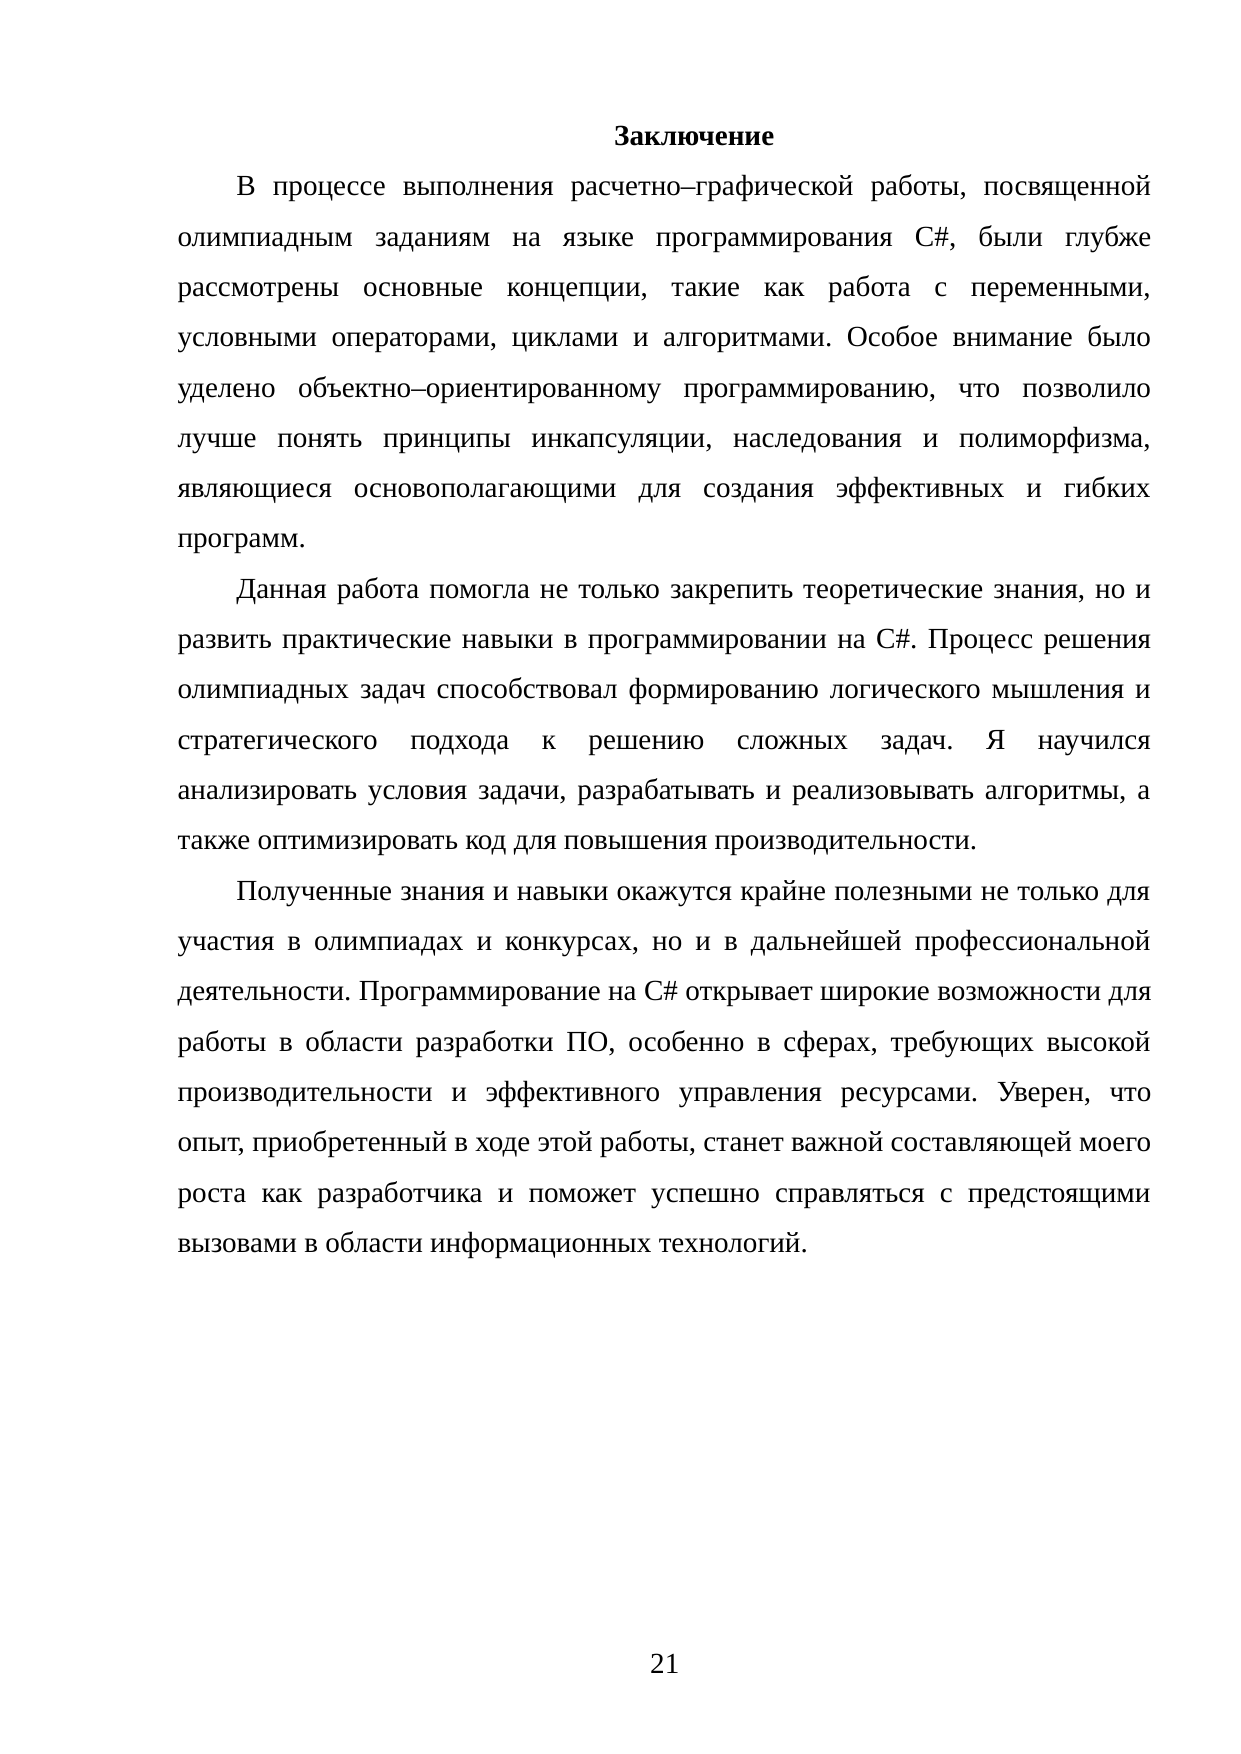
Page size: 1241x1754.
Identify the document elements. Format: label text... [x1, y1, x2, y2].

subtitle Заключение [177, 118, 1152, 152]
text Полученные знания и навыки окажутся крайне полезными не только для участия в олимпиадах и конкурсах, но и в дальнейшей профессиональной деятельности. Программирование на C# открывает широкие возможности для работы в области разработки ПО, особенно в сферах, требующих высокой производительности и эффективного управления ресурсами. Уверен, что опыт, приобретенный в ходе этой работы, станет важной составляющей моего роста как разработчика и поможет успешно справляться с предстоящими вызовами в области информационных технологий. [177, 873, 1152, 1258]
text В процессе выполнения расчетно–графической работы, посвященной олимпиадным заданиям на языке программирования C#, были глубже рассмотрены основные концепции, такие как работа с переменными, условными операторами, циклами и алгоритмами. Особое внимание было уделено объектно–ориентированному программированию, что позволило лучше понять принципы инкапсуляции, наследования и полиморфизма, являющиеся основополагающими для создания эффективных и гибких программ. [177, 168, 1152, 554]
text Данная работа помогла не только закрепить теоретические знания, но и развить практические навыки в программировании на C#. Процесс решения олимпиадных задач способствовал формированию логического мышления и стратегического подхода к решению сложных задач. Я научился анализировать условия задачи, разрабатывать и реализовывать алгоритмы, а также оптимизировать код для повышения производительности. [177, 571, 1152, 856]
